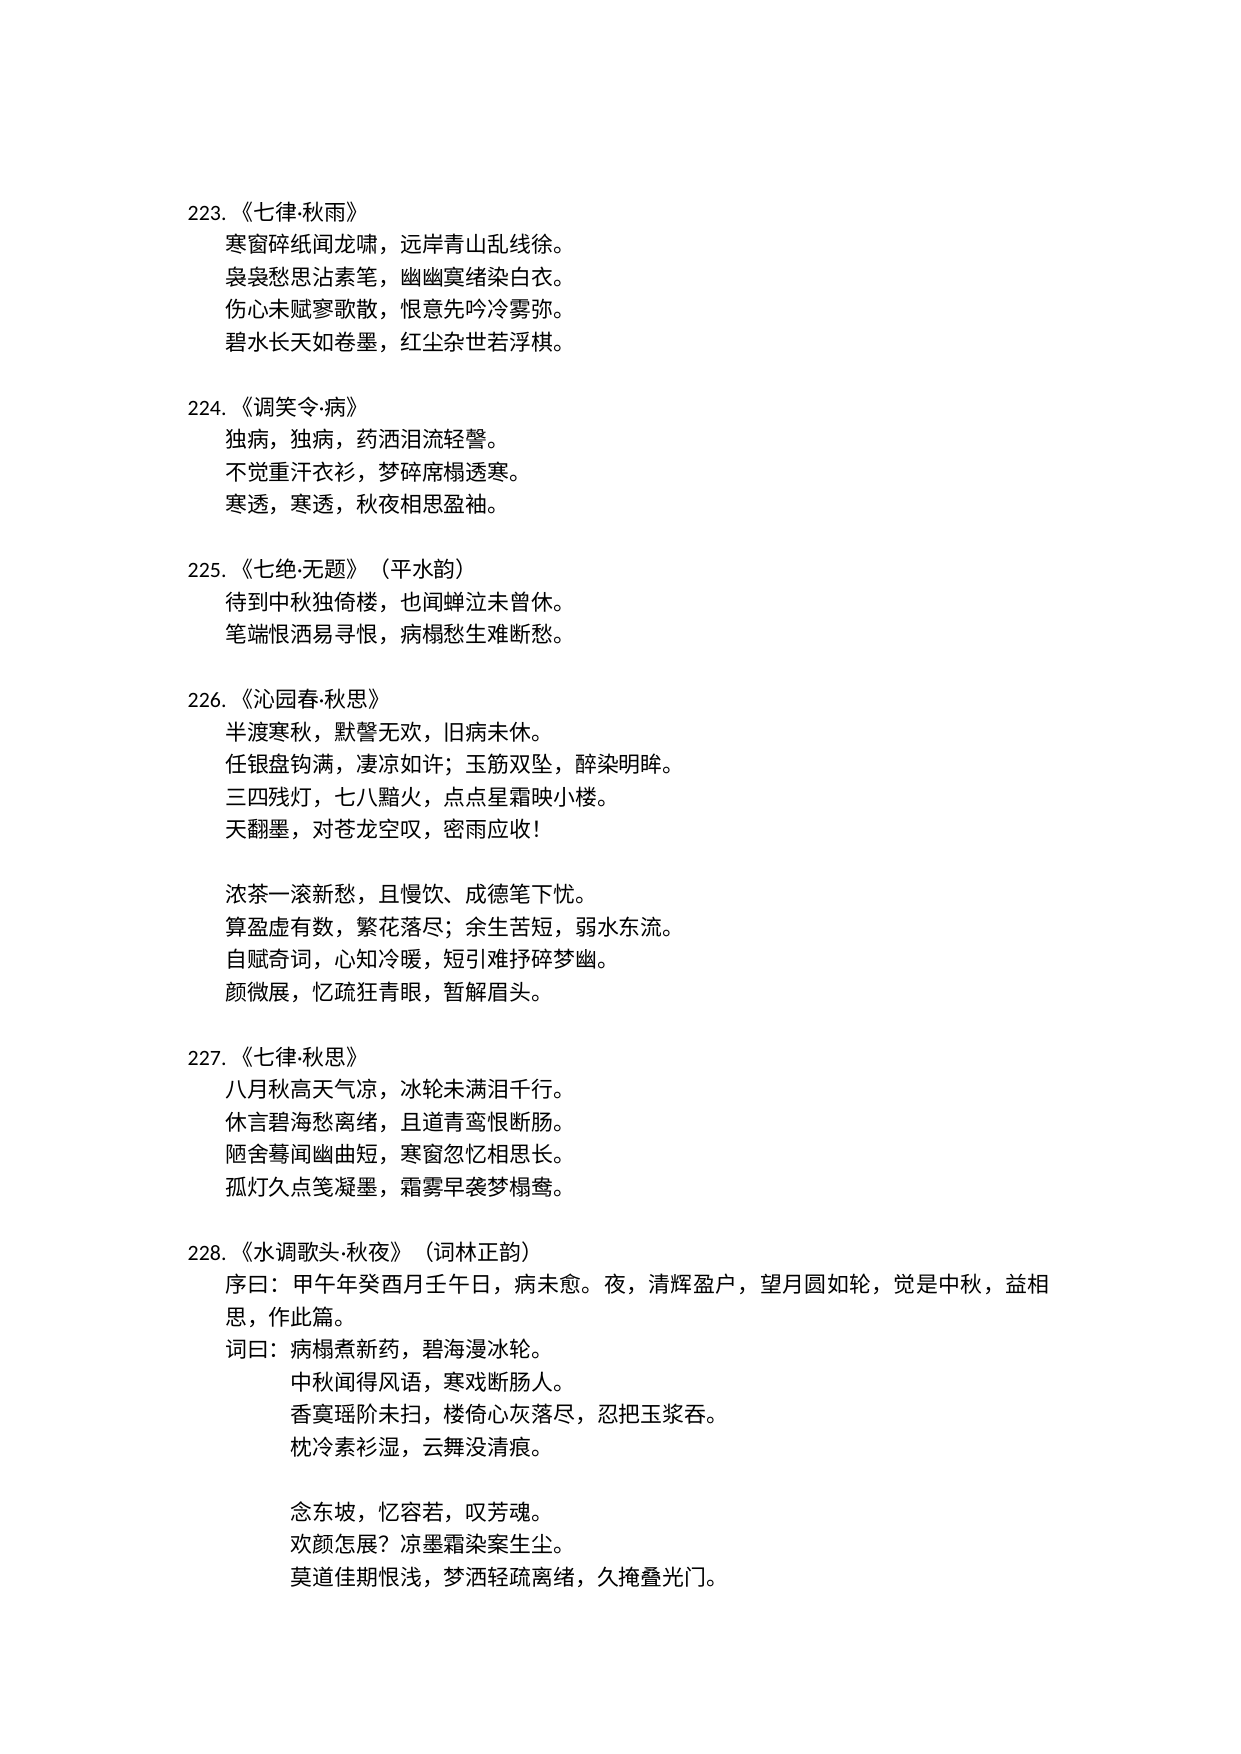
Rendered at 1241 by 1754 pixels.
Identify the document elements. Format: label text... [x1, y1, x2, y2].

list 浓茶一滚新愁，且慢饮、成德笔下忧。 [225, 877, 1053, 909]
list 欢颜怎展？凉墨霜染案生尘。 [225, 1527, 1053, 1559]
list 袅袅愁思沾素笔，幽幽寞绪染白衣。 [225, 259, 1053, 292]
list 序曰：甲午年癸酉月壬午日，病未愈。夜，清辉盈户，望月圆如轮，觉是中秋，益相思，作此篇。 [225, 1267, 1053, 1332]
list 不觉重汗衣衫，梦碎席榻透寒。 [225, 454, 1053, 487]
list 莫道佳期恨浅，梦洒轻疏离绪，久掩叠光门。 [225, 1559, 1053, 1592]
list 《七绝·无题》（平水韵） [187, 552, 1053, 584]
list 独病，独病，药洒泪流轻謦。 [225, 422, 1053, 454]
list 伤心未赋寥歌散，恨意先吟冷雾弥。 [225, 292, 1053, 324]
list 枕冷素衫湿，云舞没清痕。 [225, 1429, 1053, 1462]
list 《七律·秋思》 [187, 1039, 1053, 1072]
list 碧水长天如卷墨，红尘杂世若浮棋。 [225, 324, 1053, 357]
list 算盈虚有数，繁花落尽；余生苦短，弱水东流。 [225, 909, 1053, 942]
list 天翻墨，对苍龙空叹，密雨应收！ [225, 812, 1053, 844]
list 《水调歌头·秋夜》（词林正韵） [187, 1234, 1053, 1267]
list 自赋奇词，心知冷暖，短引难抒碎梦幽。 [225, 942, 1053, 974]
list 《七律·秋雨》 [187, 194, 1053, 227]
list 念东坡，忆容若，叹芳魂。 [225, 1494, 1053, 1527]
list 词曰：病榻煮新药，碧海漫冰轮。 [225, 1332, 1053, 1364]
list 颜微展，忆疏狂青眼，暂解眉头。 [225, 974, 1053, 1007]
list 中秋闻得风语，寒戏断肠人。 [225, 1364, 1053, 1397]
list 笔端恨洒易寻恨，病榻愁生难断愁。 [225, 617, 1053, 649]
list 休言碧海愁离绪，且道青鸾恨断肠。 [225, 1104, 1053, 1137]
list 《调笑令·病》 [187, 389, 1053, 422]
list 《沁园春·秋思》 [187, 682, 1053, 714]
list 任银盘钩满，凄凉如许；玉筋双坠，醉染明眸。 [225, 747, 1053, 779]
list 待到中秋独倚楼，也闻蝉泣未曾休。 [225, 584, 1053, 617]
list 孤灯久点笺凝墨，霜雾早袭梦榻鸯。 [225, 1169, 1053, 1202]
list 半渡寒秋，默謦无欢，旧病未休。 [225, 714, 1053, 747]
list 八月秋高天气凉，冰轮未满泪千行。 [225, 1072, 1053, 1104]
list 寒窗碎纸闻龙啸，远岸青山乱线徐。 [225, 227, 1053, 259]
list 陋舍蓦闻幽曲短，寒窗忽忆相思长。 [225, 1137, 1053, 1169]
list 寒透，寒透，秋夜相思盈袖。 [225, 487, 1053, 519]
list 三四残灯，七八黯火，点点星霜映小楼。 [225, 779, 1053, 812]
list 香寞瑶阶未扫，楼倚心灰落尽，忍把玉浆吞。 [225, 1397, 1053, 1429]
